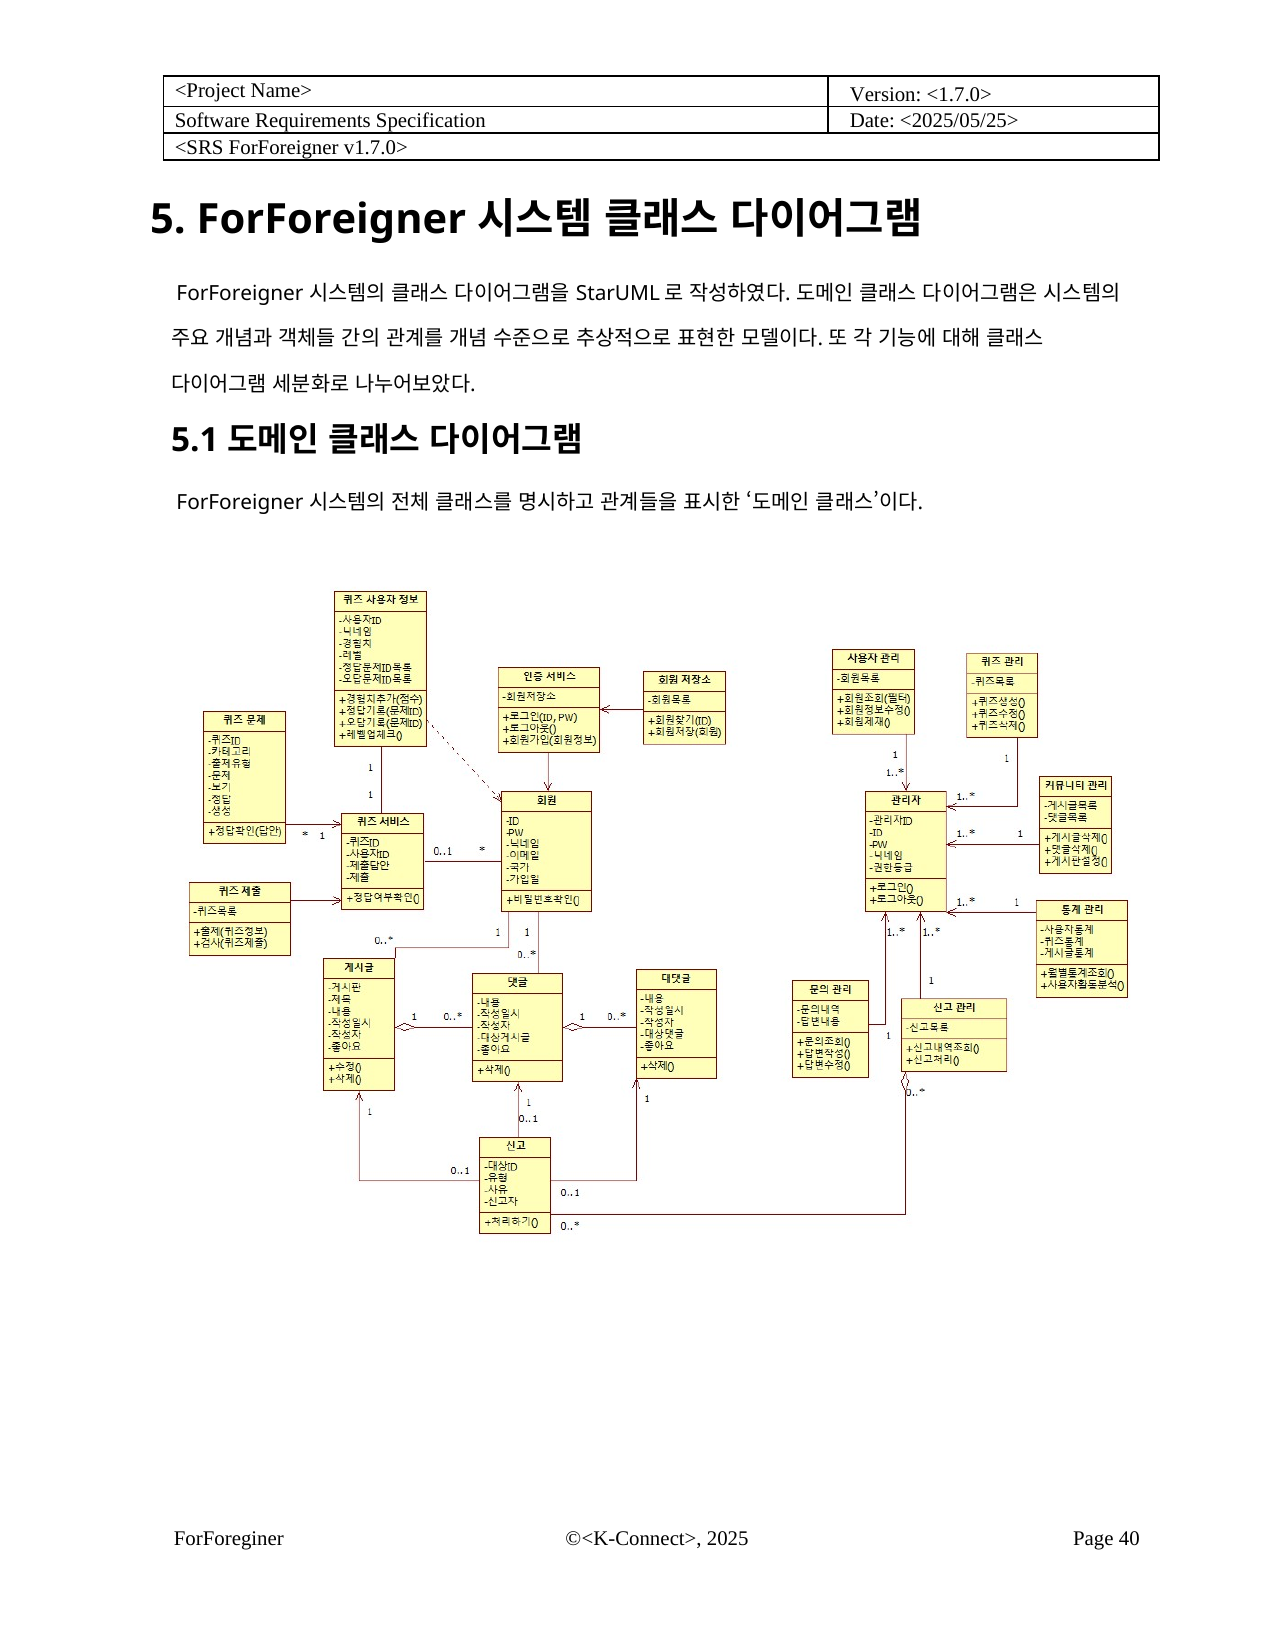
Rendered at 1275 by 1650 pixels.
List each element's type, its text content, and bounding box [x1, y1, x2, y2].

text 5.1 도메인 클래스 다이어그램 [171, 412, 1125, 461]
text 5. ForForeigner 시스템 클래스 다이어그램 [150, 185, 1125, 246]
text ForForeigner 시스템의 클래스 다이어그램을 StarUML로 작성하였다. 도메인 클래스 다이어그램은 시스템의 주요 개념과 객체들 간의 관계를 개념 수준으로 추상적으로 표현한 모델이다. 또 각 기능에 대해 클래스 다이어그램 세분화로 나누어보았다. [171, 276, 1125, 397]
text ForForeigner 시스템의 전체 클래스를 명시하고 관계들을 표시한 ‘도메인 클래스’이다. [171, 485, 1125, 515]
picture [170, 572, 1146, 1252]
